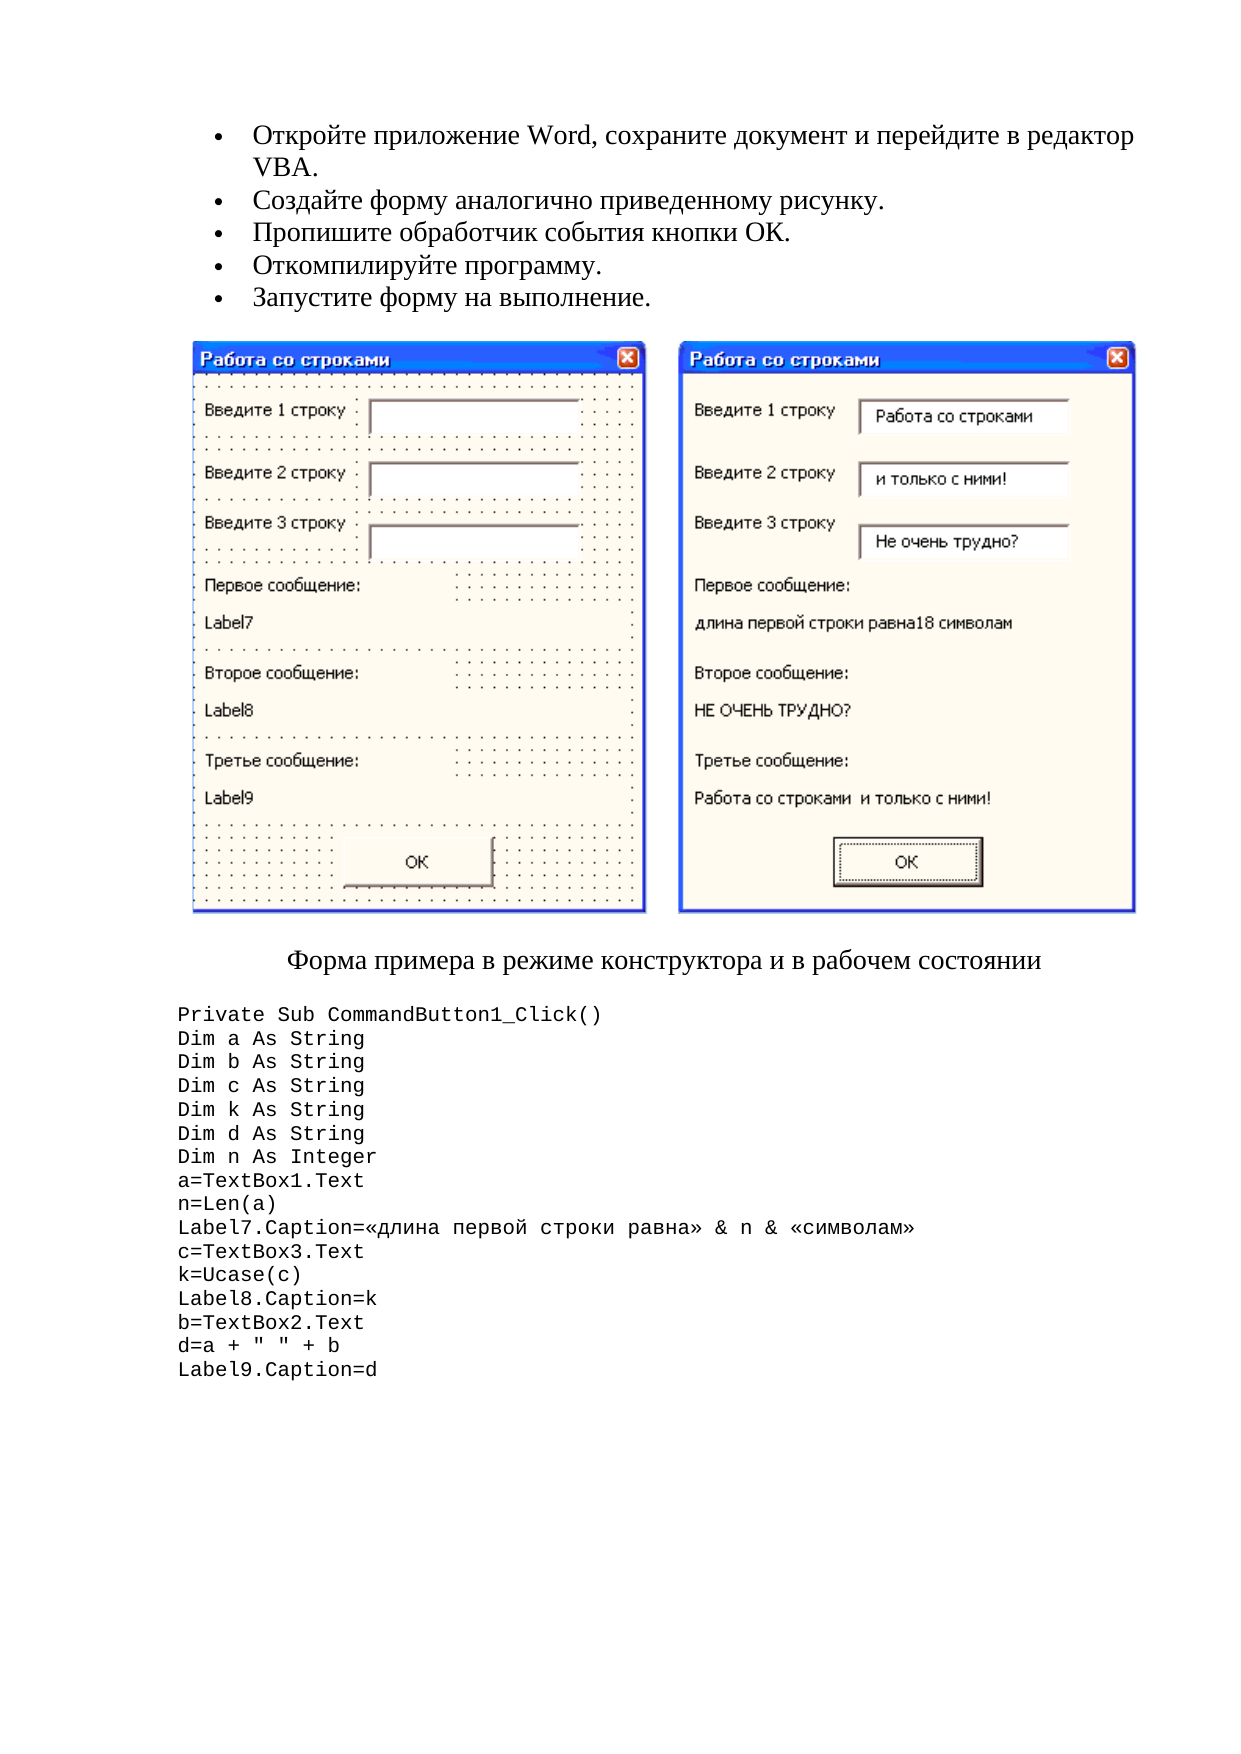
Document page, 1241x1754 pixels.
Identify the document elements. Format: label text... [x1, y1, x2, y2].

text Форма примера в режиме конструктора и в рабочем состоянии [177, 943, 1152, 975]
text Label8.Caption=k [177, 1288, 1152, 1312]
text Label9.Caption=d [177, 1359, 1152, 1383]
text a=TextBox1.Text [177, 1170, 1152, 1193]
text n=Len(a) [177, 1193, 1152, 1217]
picture [192, 341, 1137, 914]
text Dim c As String [177, 1075, 1152, 1099]
list Пропишите обработчик события кнопки ОК. [215, 215, 1152, 248]
text Dim b As String [177, 1052, 1152, 1075]
text Label7.Caption=«длина первой строки равна» & n & «символам» [177, 1217, 1152, 1241]
text Dim n As Integer [177, 1146, 1152, 1170]
text Private Sub CommandButton1_Click() [177, 1004, 1152, 1028]
list Откомпилируйте программу. [215, 248, 1152, 280]
text Dim d As String [177, 1122, 1152, 1146]
text k=Ucase(с) [177, 1264, 1152, 1288]
text Dim a As String [177, 1028, 1152, 1052]
list Создайте форму аналогично приведенному рисунку. [215, 183, 1152, 215]
text c=TextBox3.Text [177, 1241, 1152, 1264]
list Запустите форму на выполнение. [215, 280, 1152, 312]
text b=TextBox2.Text [177, 1312, 1152, 1335]
text Dim k As String [177, 1099, 1152, 1122]
text d=a + " " + b [177, 1335, 1152, 1359]
list Откройте приложение Word, сохраните документ и перейдите в редактор VBA. [215, 118, 1152, 183]
